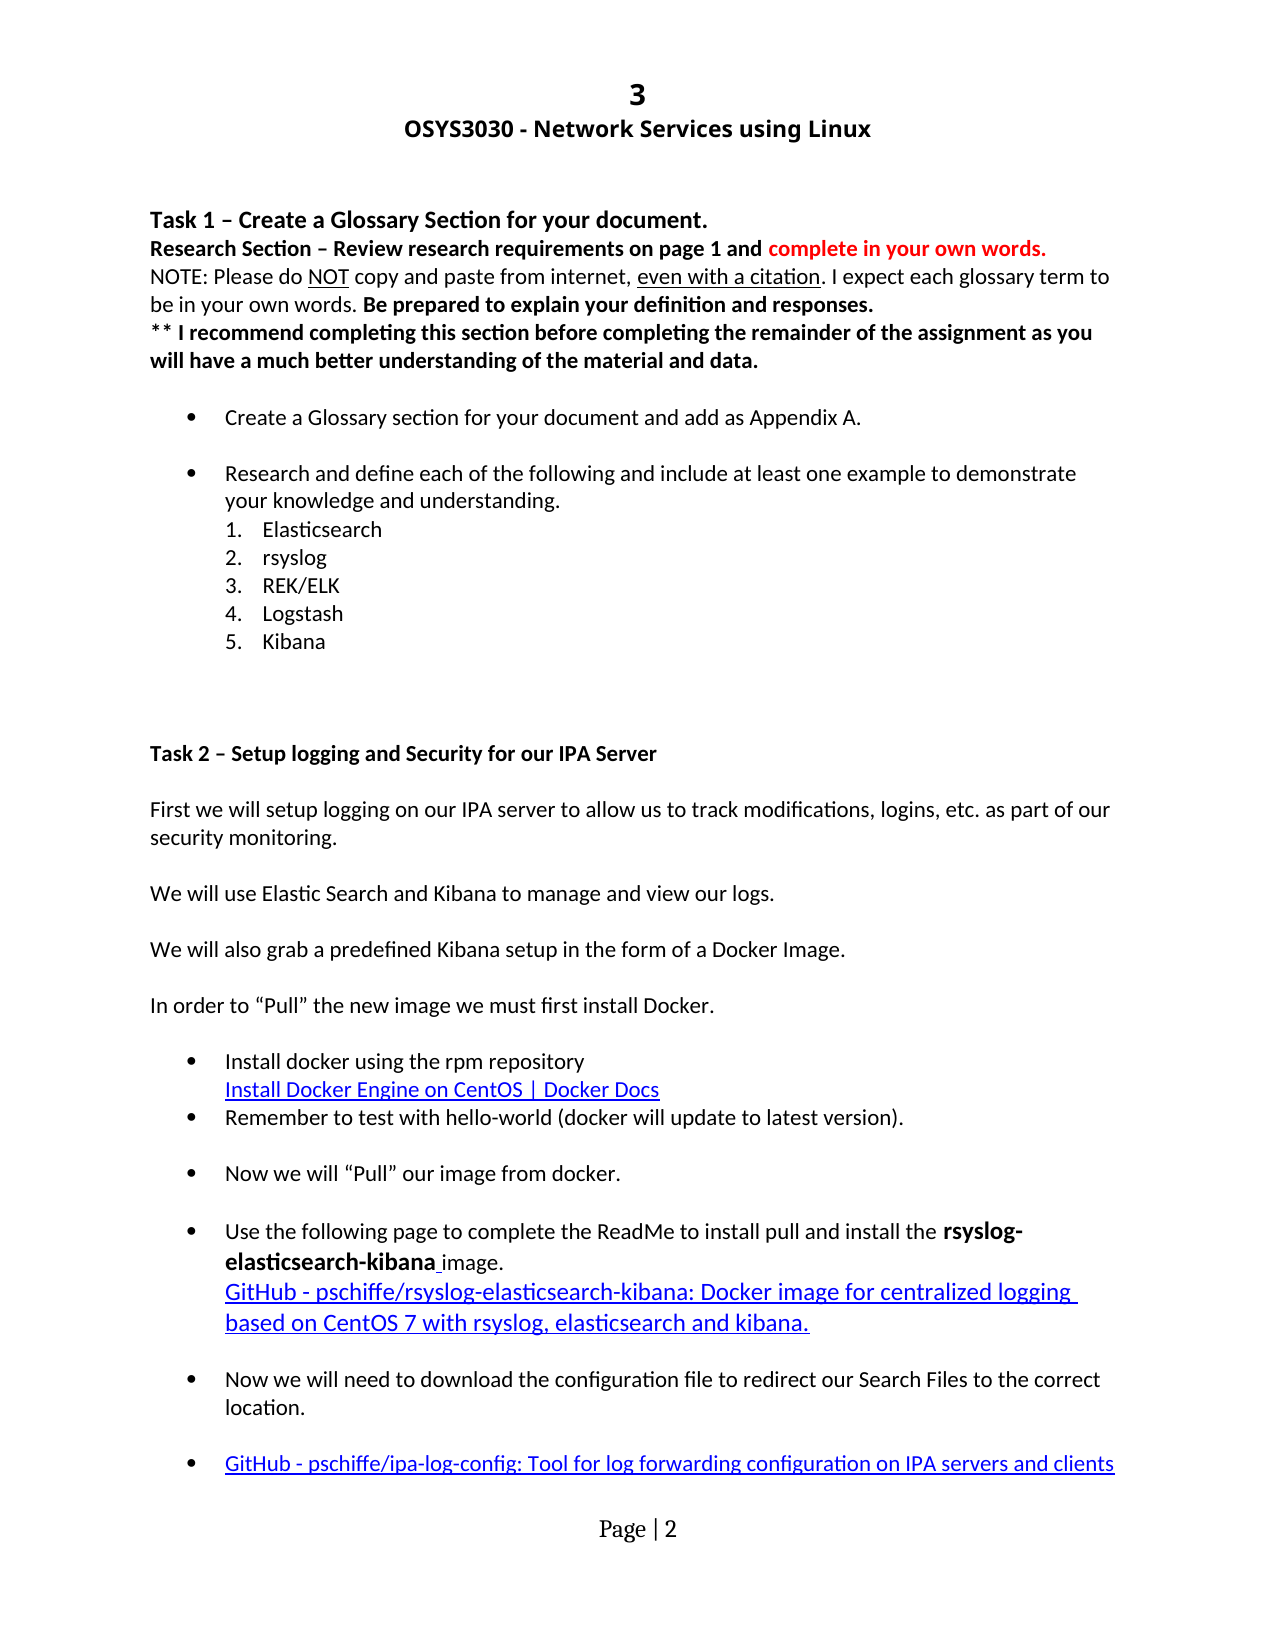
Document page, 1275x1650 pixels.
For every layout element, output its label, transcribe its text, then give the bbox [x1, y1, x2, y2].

text ** I recommend completing this section before completing the remainder of the assignment as you will have a much better understanding of the material and data. [150, 318, 1125, 374]
list Logstash [225, 599, 1125, 627]
list Create a Glossary section for your document and add as Appendix A. [187, 403, 1125, 431]
text Task 2 – Setup logging and Security for our IPA Server [150, 739, 1125, 767]
list rsyslog [225, 543, 1125, 571]
text First we will setup logging on our IPA server to allow us to track modifications, logins, etc. as part of our security monitoring. [150, 795, 1125, 851]
text Task 1 – Create a Glossary Section for your document. [150, 204, 1125, 234]
text Research Section – Review research requirements on page 1 and complete in your own words. [150, 234, 1125, 262]
text In order to “Pull” the new image we must first install Docker. [150, 991, 1125, 1019]
list Elasticsearch [225, 515, 1125, 543]
list Install docker using the rpm repository [187, 1047, 1125, 1075]
list Remember to test with hello-world (docker will update to latest version). [187, 1103, 1125, 1131]
list REK/ELK [225, 571, 1125, 599]
list GitHub - pschiffe/rsyslog-elasticsearch-kibana: Docker image for centralized logging based on CentOS 7 with rsyslog, elasticsearch and kibana. [225, 1276, 1125, 1337]
list GitHub - pschiffe/ipa-log-config: Tool for log forwarding configuration on IPA servers and clients [187, 1449, 1125, 1477]
list Use the following page to complete the ReadMe to install pull and install the rsyslog-elasticsearch-kibana image. [187, 1215, 1125, 1276]
list Now we will need to download the configuration file to redirect our Search Files to the correct location. [187, 1365, 1125, 1421]
list Kibana [225, 627, 1125, 655]
list Now we will “Pull” our image from docker. [187, 1159, 1125, 1187]
text NOTE: Please do NOT copy and paste from internet, even with a citation. I expect each glossary term to be in your own words. Be prepared to explain your definition and responses. [150, 262, 1125, 318]
list Install Docker Engine on CentOS | Docker Docs [225, 1075, 1125, 1103]
text We will use Elastic Search and Kibana to manage and view our logs. [150, 879, 1125, 907]
list Research and define each of the following and include at least one example to demonstrate your knowledge and understanding. [187, 459, 1125, 515]
text We will also grab a predefined Kibana setup in the form of a Docker Image. [150, 935, 1125, 963]
